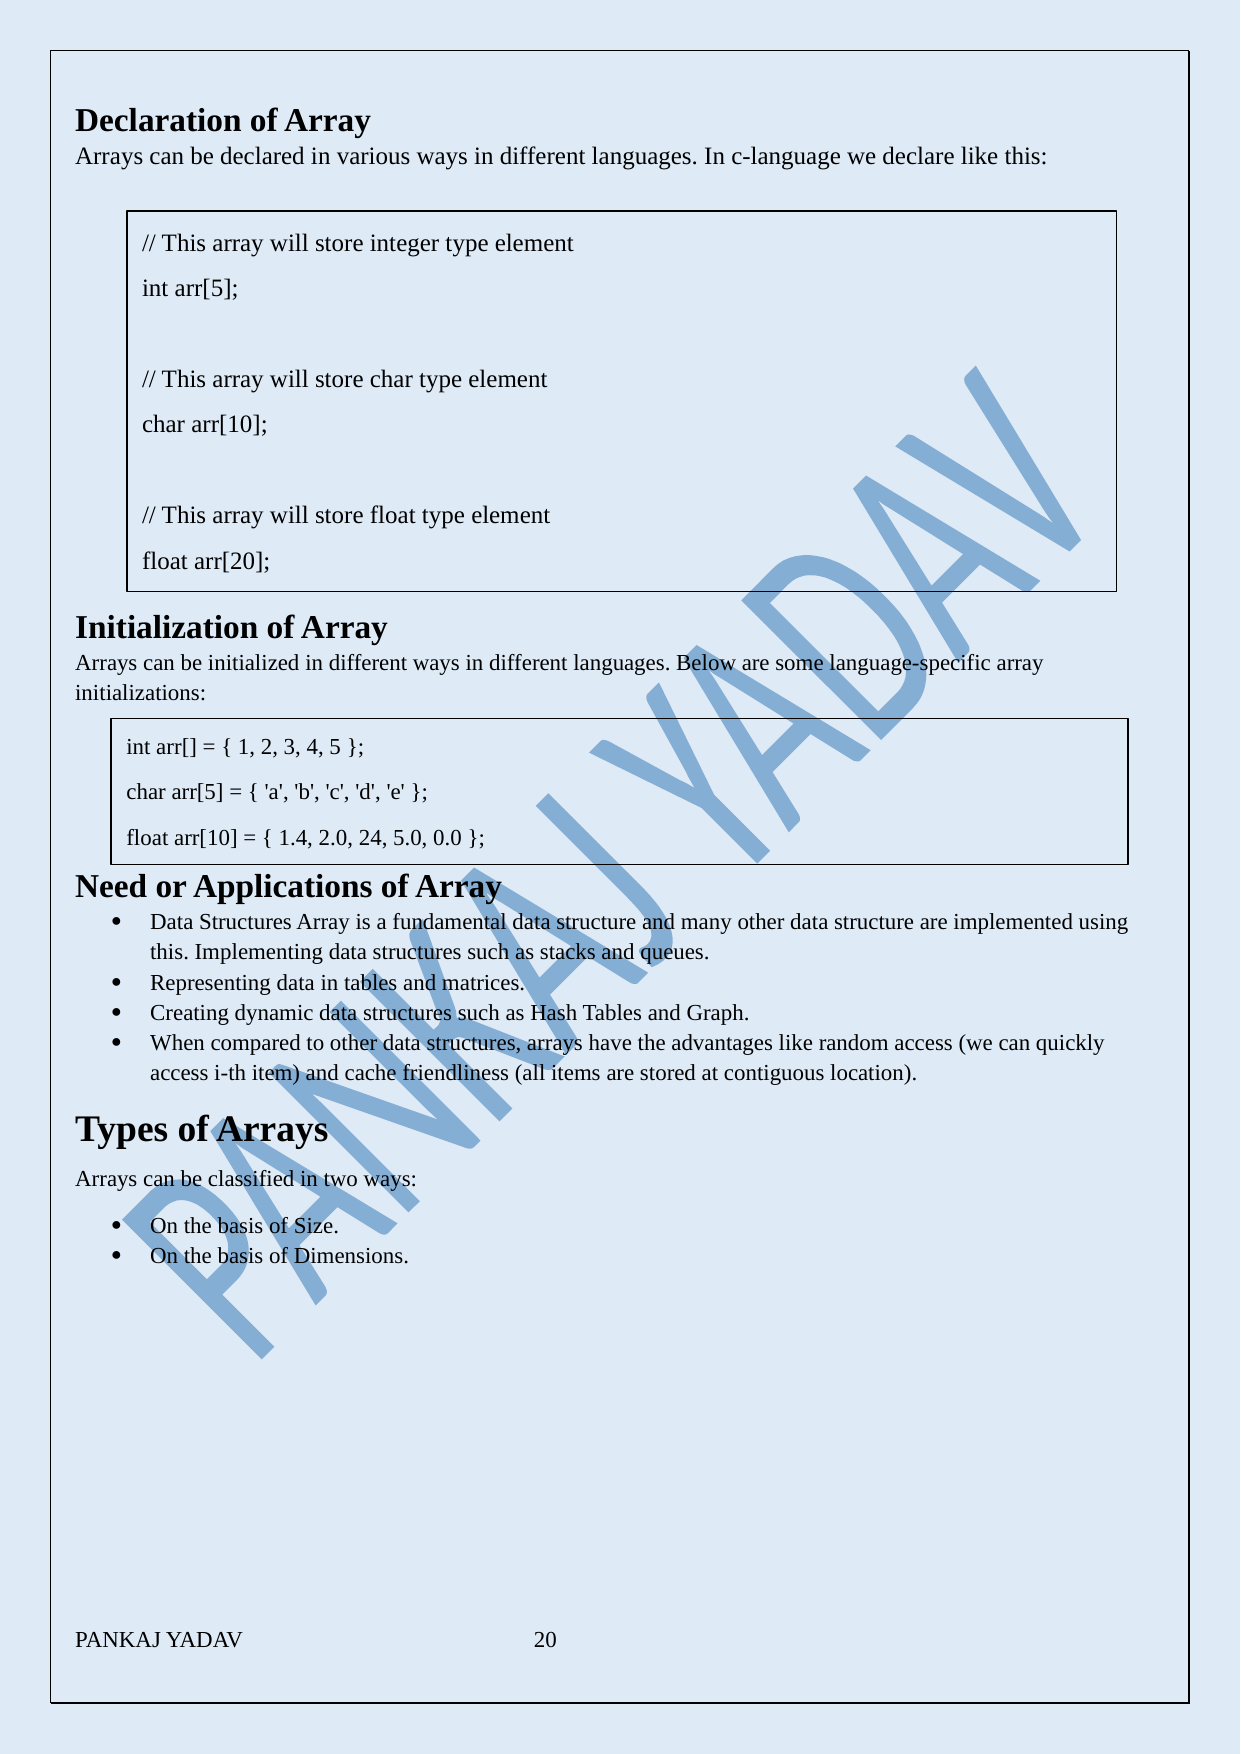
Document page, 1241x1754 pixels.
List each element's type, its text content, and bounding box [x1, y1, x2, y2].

list On the basis of Dimensions. [112, 1242, 1164, 1268]
list Representing data in tables and matrices. [112, 968, 1164, 995]
list Data Structures Array is a fundamental data structure and many other data structure are implemented using this. Implementing data structures such as stacks and queues. [112, 908, 1164, 965]
subtitle Need or Applications of Array [75, 867, 1164, 905]
subtitle Declaration of Array [75, 100, 1164, 138]
text Arrays can be declared in various ways in different languages. In c-language we declare like this: [75, 141, 1164, 170]
list On the basis of Size. [112, 1212, 1164, 1238]
text Arrays can be classified in two ways: [75, 1165, 1164, 1191]
subtitle Types of Arrays [75, 1106, 1164, 1149]
list When compared to other data structures, arrays have the advantages like random access (we can quickly access i-th item) and cache friendliness (all items are stored at contiguous location). [112, 1029, 1164, 1086]
text Arrays can be initialized in different ways in different languages. Below are some language-specific array initializations: [75, 649, 1164, 706]
list Creating dynamic data structures such as Hash Tables and Graph. [112, 999, 1164, 1025]
subtitle Initialization of Array [75, 608, 1164, 646]
